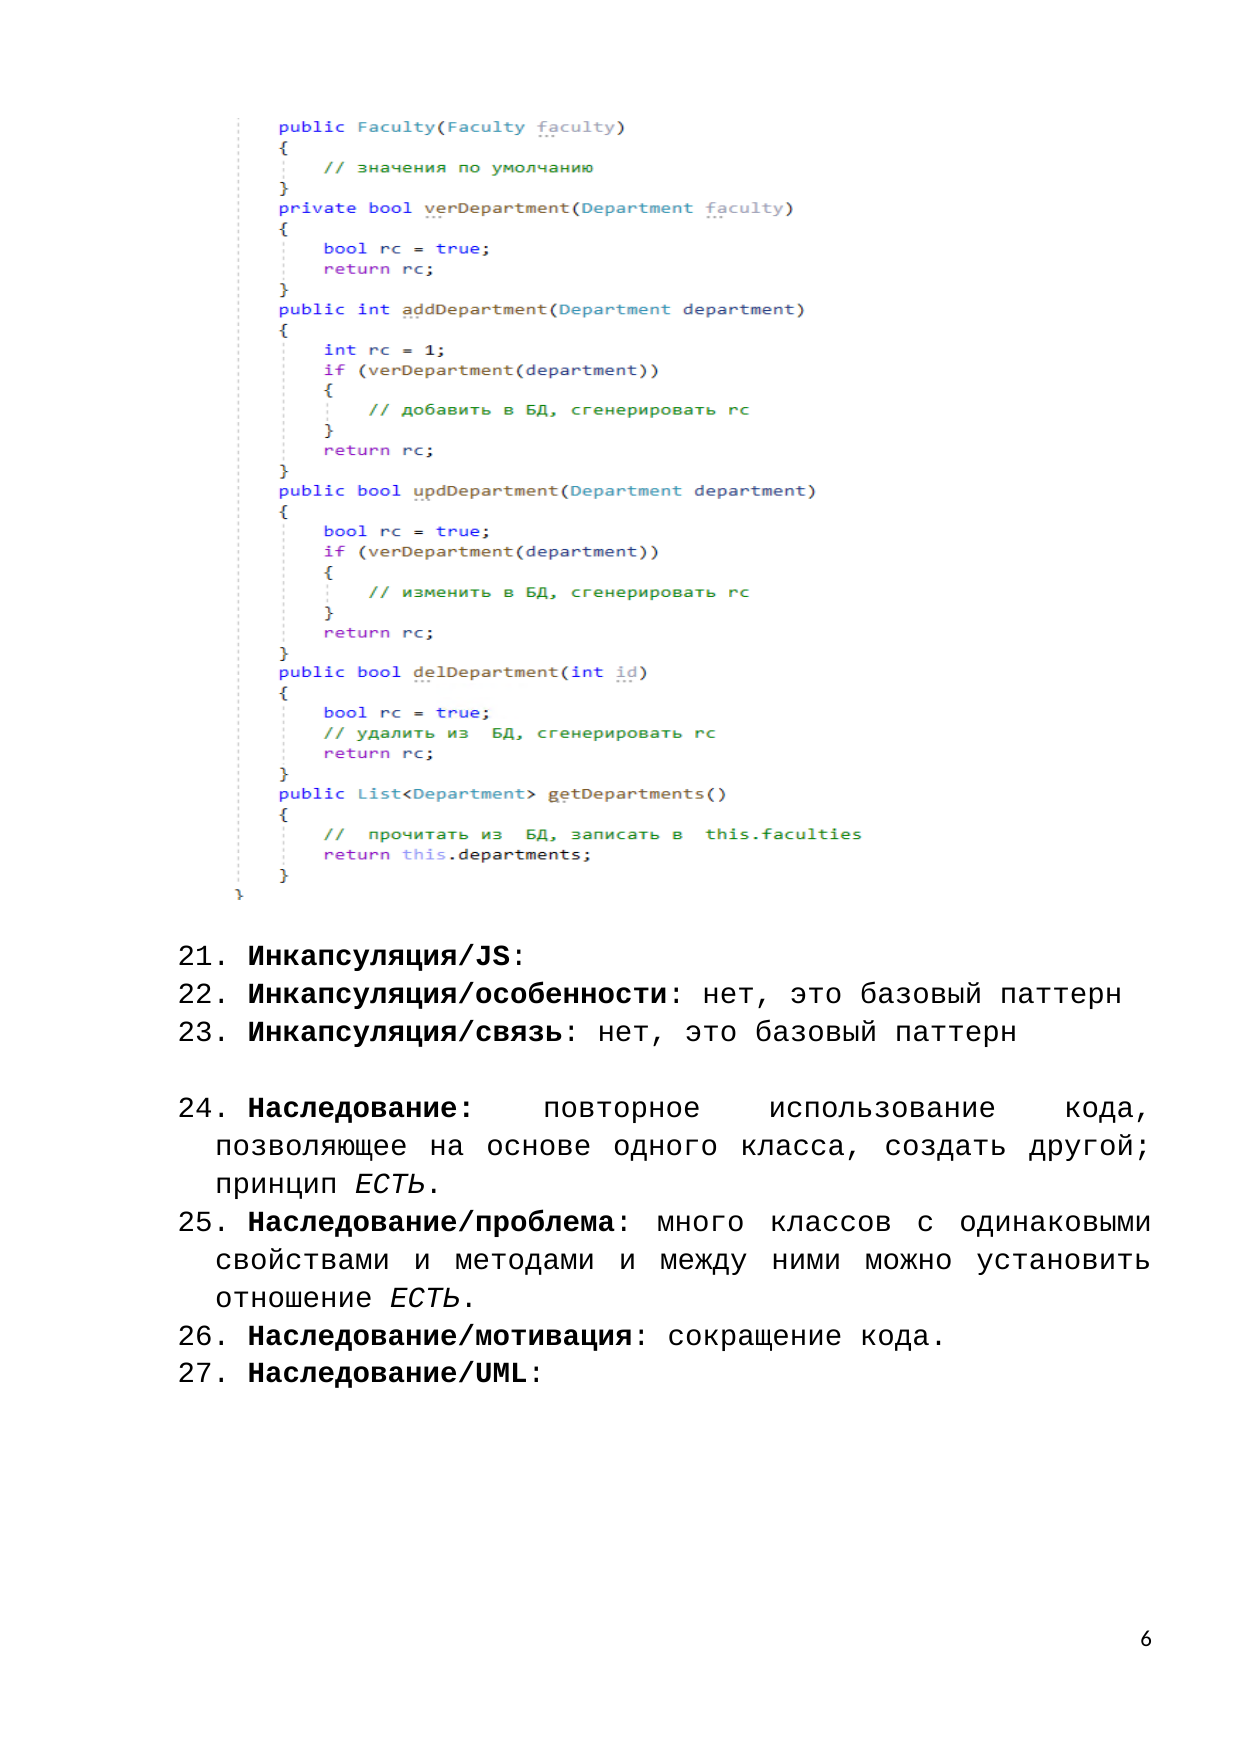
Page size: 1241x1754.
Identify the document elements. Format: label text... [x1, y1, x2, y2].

list Наследование/UML: [177, 1359, 1152, 1392]
list Инкапсуляция/особенности: нет, это базовый паттерн [177, 979, 1152, 1012]
list Наследование/мотивация: сокращение кода. [177, 1321, 1152, 1354]
list Инкапсуляция/связь: нет, это базовый паттерн [177, 1017, 1152, 1050]
list Наследование: повторное использование кода, позволяющее на основе одного класса, создать другой; принцип ЕСТЬ. [177, 1093, 1152, 1202]
list Инкапсуляция/JS: [177, 942, 1152, 974]
list Наследование/проблема: много классов с одинаковыми свойствами и методами и между ними можно установить отношение ЕСТЬ. [177, 1207, 1152, 1316]
picture [221, 118, 913, 900]
